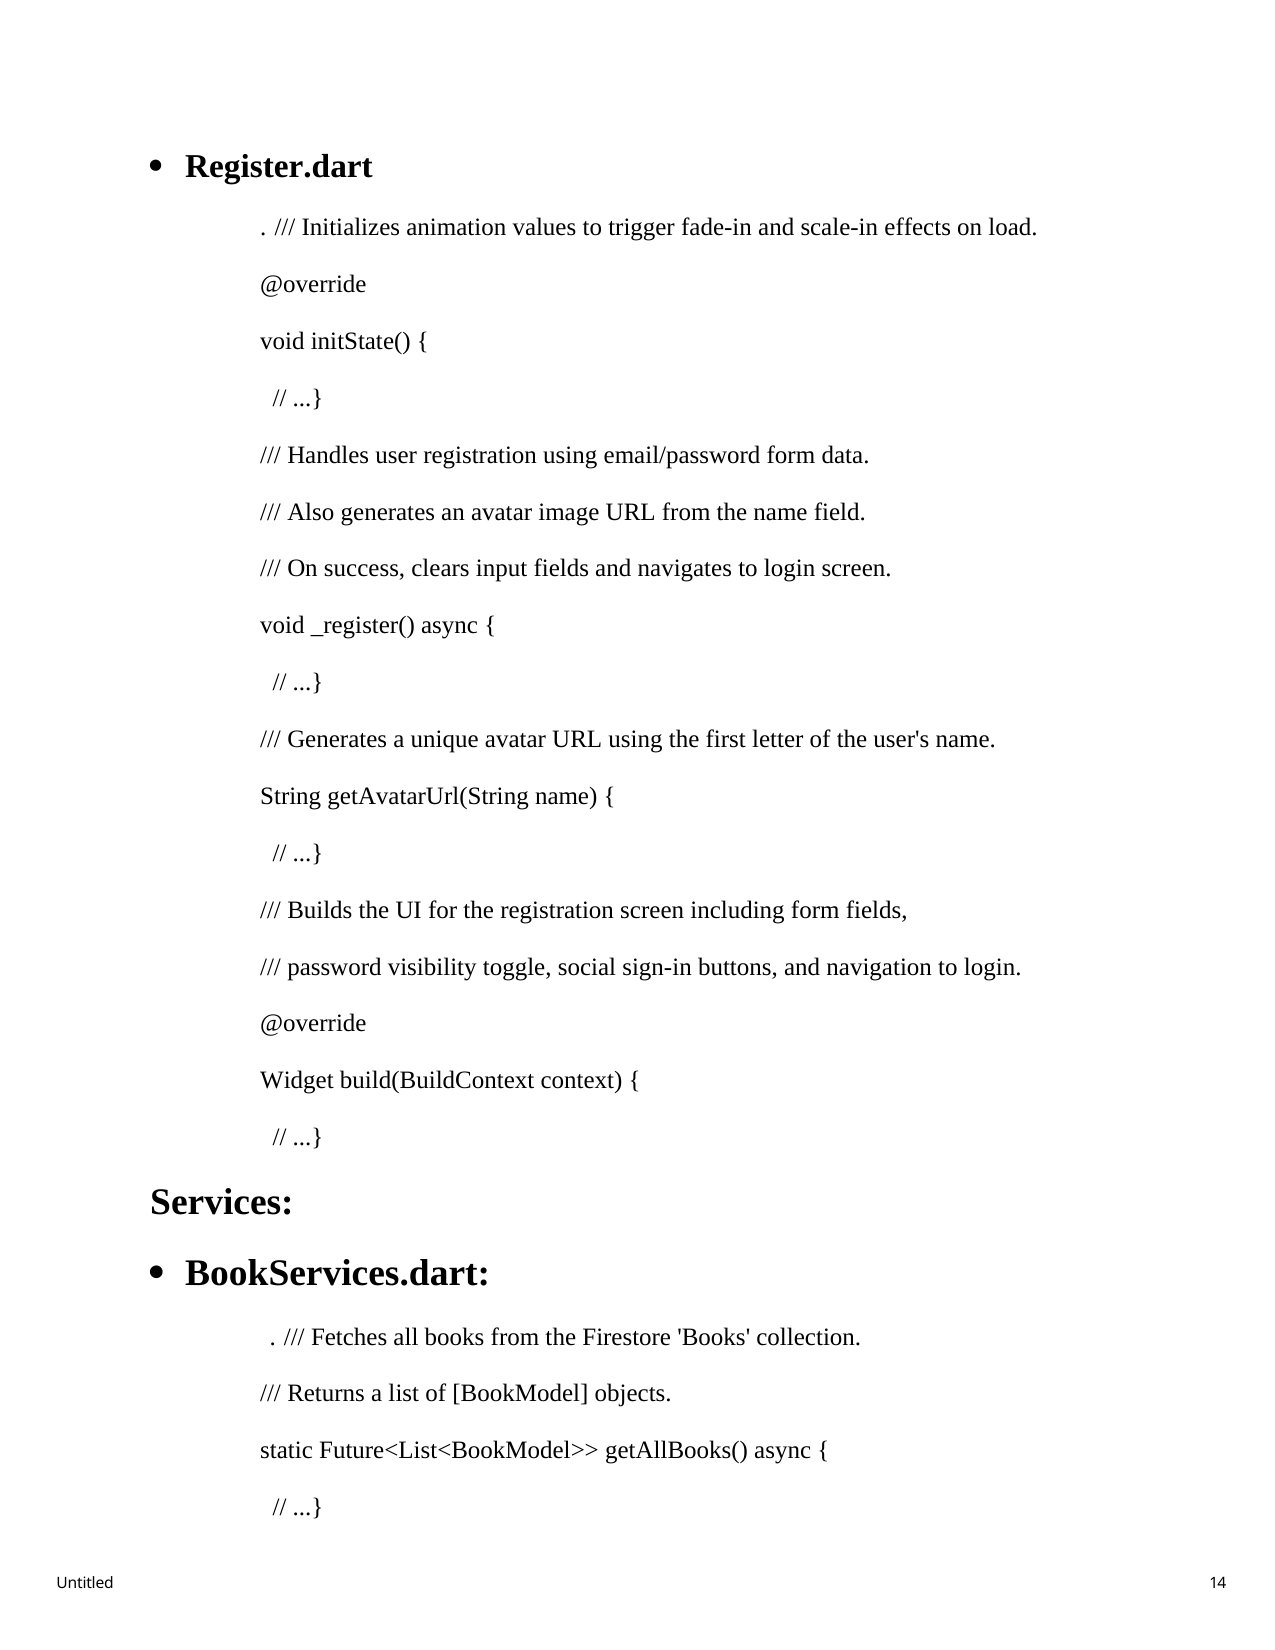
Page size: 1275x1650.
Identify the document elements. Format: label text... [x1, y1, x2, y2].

subtitle BookServices.dart: [150, 1250, 1125, 1293]
subtitle // ...} [260, 1122, 1125, 1151]
subtitle /// Returns a list of [BookModel] objects. [260, 1378, 1125, 1407]
subtitle // ...} [260, 667, 1125, 696]
subtitle // ...} [260, 1492, 1125, 1521]
subtitle @override [260, 1008, 1125, 1037]
subtitle /// Also generates an avatar image URL from the name field. [260, 497, 1125, 525]
subtitle /// On success, clears input fields and navigates to login screen. [260, 553, 1125, 582]
subtitle /// Builds the UI for the registration screen including form fields, [260, 895, 1125, 923]
subtitle // ...} [260, 838, 1125, 867]
subtitle void initState() { [260, 326, 1125, 355]
subtitle @override [260, 269, 1125, 298]
subtitle Services: [150, 1179, 1125, 1222]
subtitle Register.dart [150, 146, 1125, 184]
subtitle String getAvatarUrl(String name) { [260, 781, 1125, 810]
subtitle /// Handles user registration using email/password form data. [260, 440, 1125, 468]
subtitle // ...} [260, 383, 1125, 412]
subtitle Widget build(BuildContext context) { [260, 1065, 1125, 1094]
subtitle /// password visibility toggle, social sign-in buttons, and navigation to login. [260, 952, 1125, 980]
subtitle /// Generates a unique avatar URL using the first letter of the user's name. [260, 724, 1125, 753]
subtitle static Future<List<BookModel>> getAllBooks() async { [260, 1435, 1125, 1464]
subtitle void _register() async { [260, 610, 1125, 639]
subtitle . /// Fetches all books from the Firestore 'Books' collection. [260, 1322, 1125, 1350]
subtitle . /// Initializes animation values to trigger fade-in and scale-in effects on load. [260, 212, 1125, 241]
